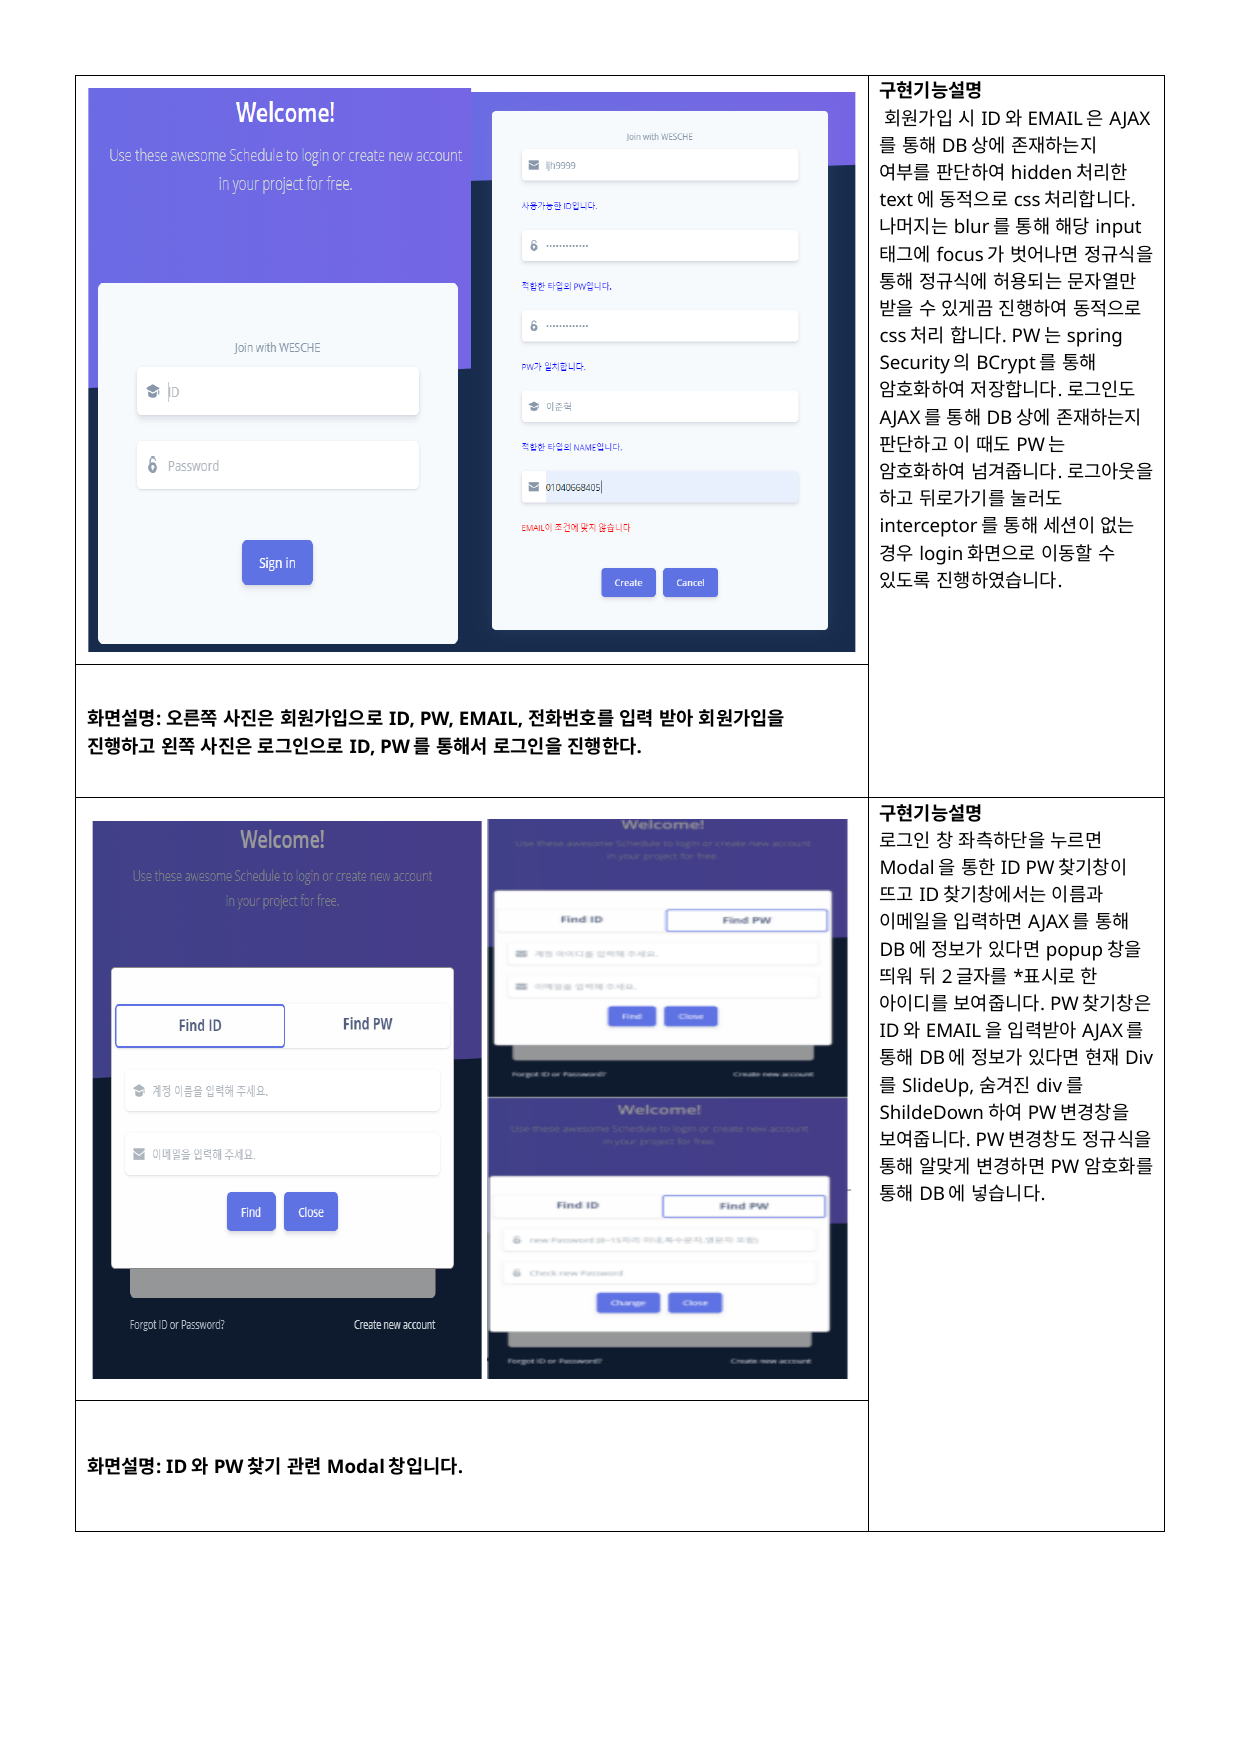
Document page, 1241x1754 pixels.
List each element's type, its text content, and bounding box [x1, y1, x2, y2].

table_cell 화면설명: ID와 PW찾기 관련 Modal창입니다. [76, 1401, 868, 1531]
table_cell 화면설명: 오른쪽 사진은 회원가입으로 ID, PW, EMAIL, 전화번호를 입력 받아 회원가입을 진행하고 왼쪽 사진은 로그인으로 ID, PW를 통해서 로그인을 진행한다. [76, 665, 868, 797]
picture [487, 819, 852, 1379]
picture [88, 88, 856, 652]
table_cell 구현기능설명 로그인 창 좌측하단을 누르면 Modal을 통한 ID PW찾기창이 뜨고 ID찾기창에서는 이름과 이메일을 입력하면 AJAX를 통해 DB에 정보가 있다면 popup창을 띄워 뒤 2글자를 *표시로 한 아이디를 보여줍니다. PW찾기창은 ID와 EMAIL을 입력받아 AJAX를 통해 DB에 정보가 있다면 현재 Div를 SlideUp, 숨겨진 div를 ShildeDown하여 PW변경창을 보여줍니다. PW변경창도 정규식을 통해 알맞게 변경하면 PW 암호화를 통해 DB에 넣습니다. [869, 798, 1164, 1531]
table_cell 구현기능설명 회원가입 시 ID와 EMAIL은 AJAX를 통해 DB상에 존재하는지 여부를 판단하여 hidden처리한 text에 동적으로 css처리합니다. 나머지는 blur를 통해 해당 input태그에 focus가 벗어나면 정규식을 통해 정규식에 허용되는 문자열만 받을 수 있게끔 진행하여 동적으로 css처리 합니다. PW는 spring Security의 BCrypt를 통해 암호화하여 저장합니다. 로그인도 AJAX를 통해 DB상에 존재하는지 판단하고 이 때도 PW는 암호화하여 넘겨줍니다. 로그아웃을 하고 뒤로가기를 눌러도 interceptor를 통해 세션이 없는 경우 login화면으로 이동할 수 있도록 진행하였습니다. [869, 76, 1164, 797]
table_cell [76, 76, 868, 664]
picture [92, 821, 482, 1379]
table_cell [76, 798, 868, 1400]
